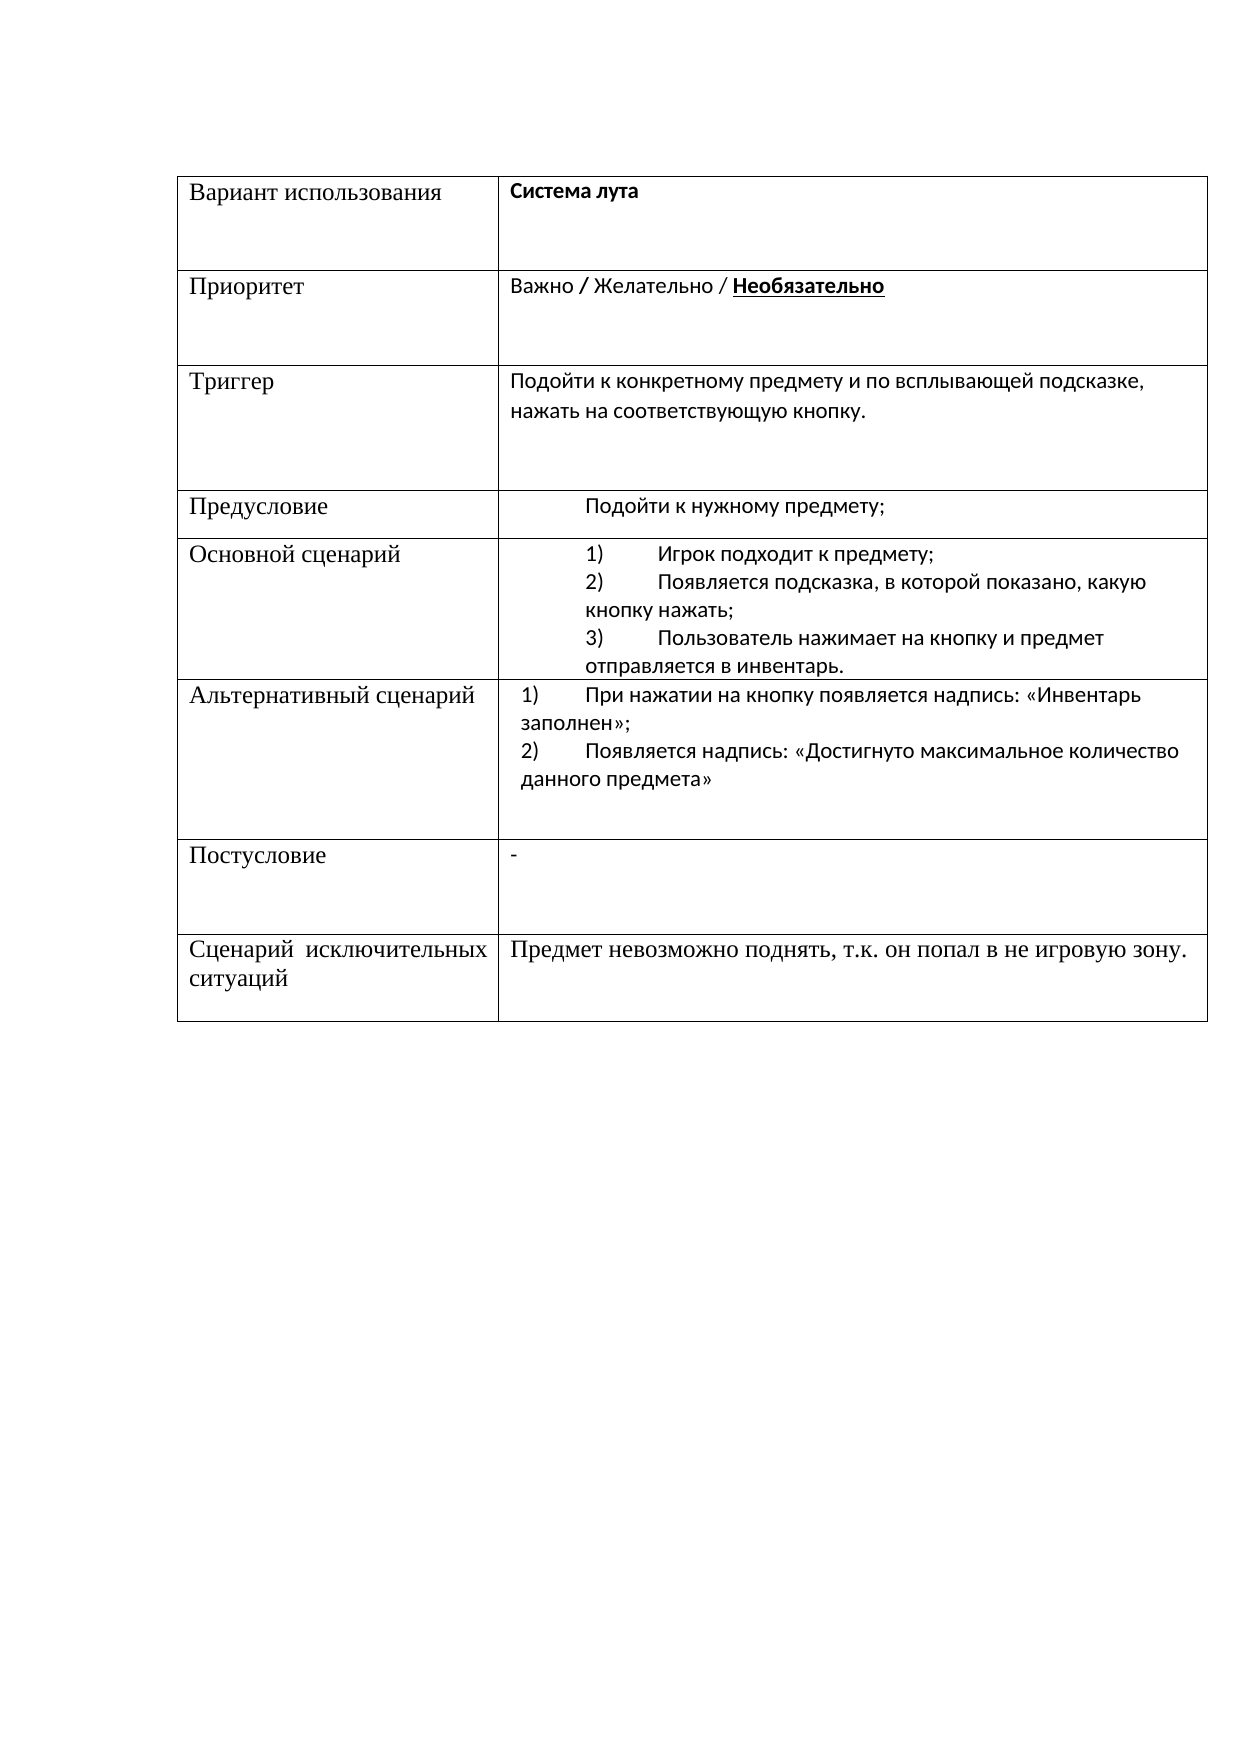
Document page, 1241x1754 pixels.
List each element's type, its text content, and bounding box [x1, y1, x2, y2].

table_cell Основной сценарий [178, 539, 498, 679]
table_cell Подойти к нужному предмету; [499, 491, 1207, 538]
table_cell Игрок подходит к предмету; Появляется подсказка, в которой показано, какую кнопку нажать; Пользователь нажимает на кнопку и предмет отправляется в инвентарь. [499, 539, 1207, 679]
table_header Вариант использования [178, 177, 498, 270]
table_cell Альтернативный сценарий [178, 680, 498, 839]
table_cell Предусловие [178, 491, 498, 538]
table_header Система лута [499, 177, 1207, 270]
table_cell Триггер [178, 366, 498, 490]
table_cell При нажатии на кнопку появляется надпись: «Инвентарь заполнен»; Появляется надпись: «Достигнуто максимальное количество данного предмета» [499, 680, 1207, 839]
table_cell Постусловие [178, 840, 498, 933]
table_cell Подойти к конкретному предмету и по всплывающей подсказке, нажать на соответствующую кнопку. [499, 366, 1207, 490]
table_cell Важно / Желательно / Необязательно [499, 271, 1207, 365]
table_cell Предмет невозможно поднять, т.к. он попал в не игровую зону. [499, 935, 1207, 1021]
table_cell Приоритет [178, 271, 498, 365]
table_cell - [499, 840, 1207, 933]
table_cell Сценарий исключительных ситуаций [178, 935, 498, 1021]
